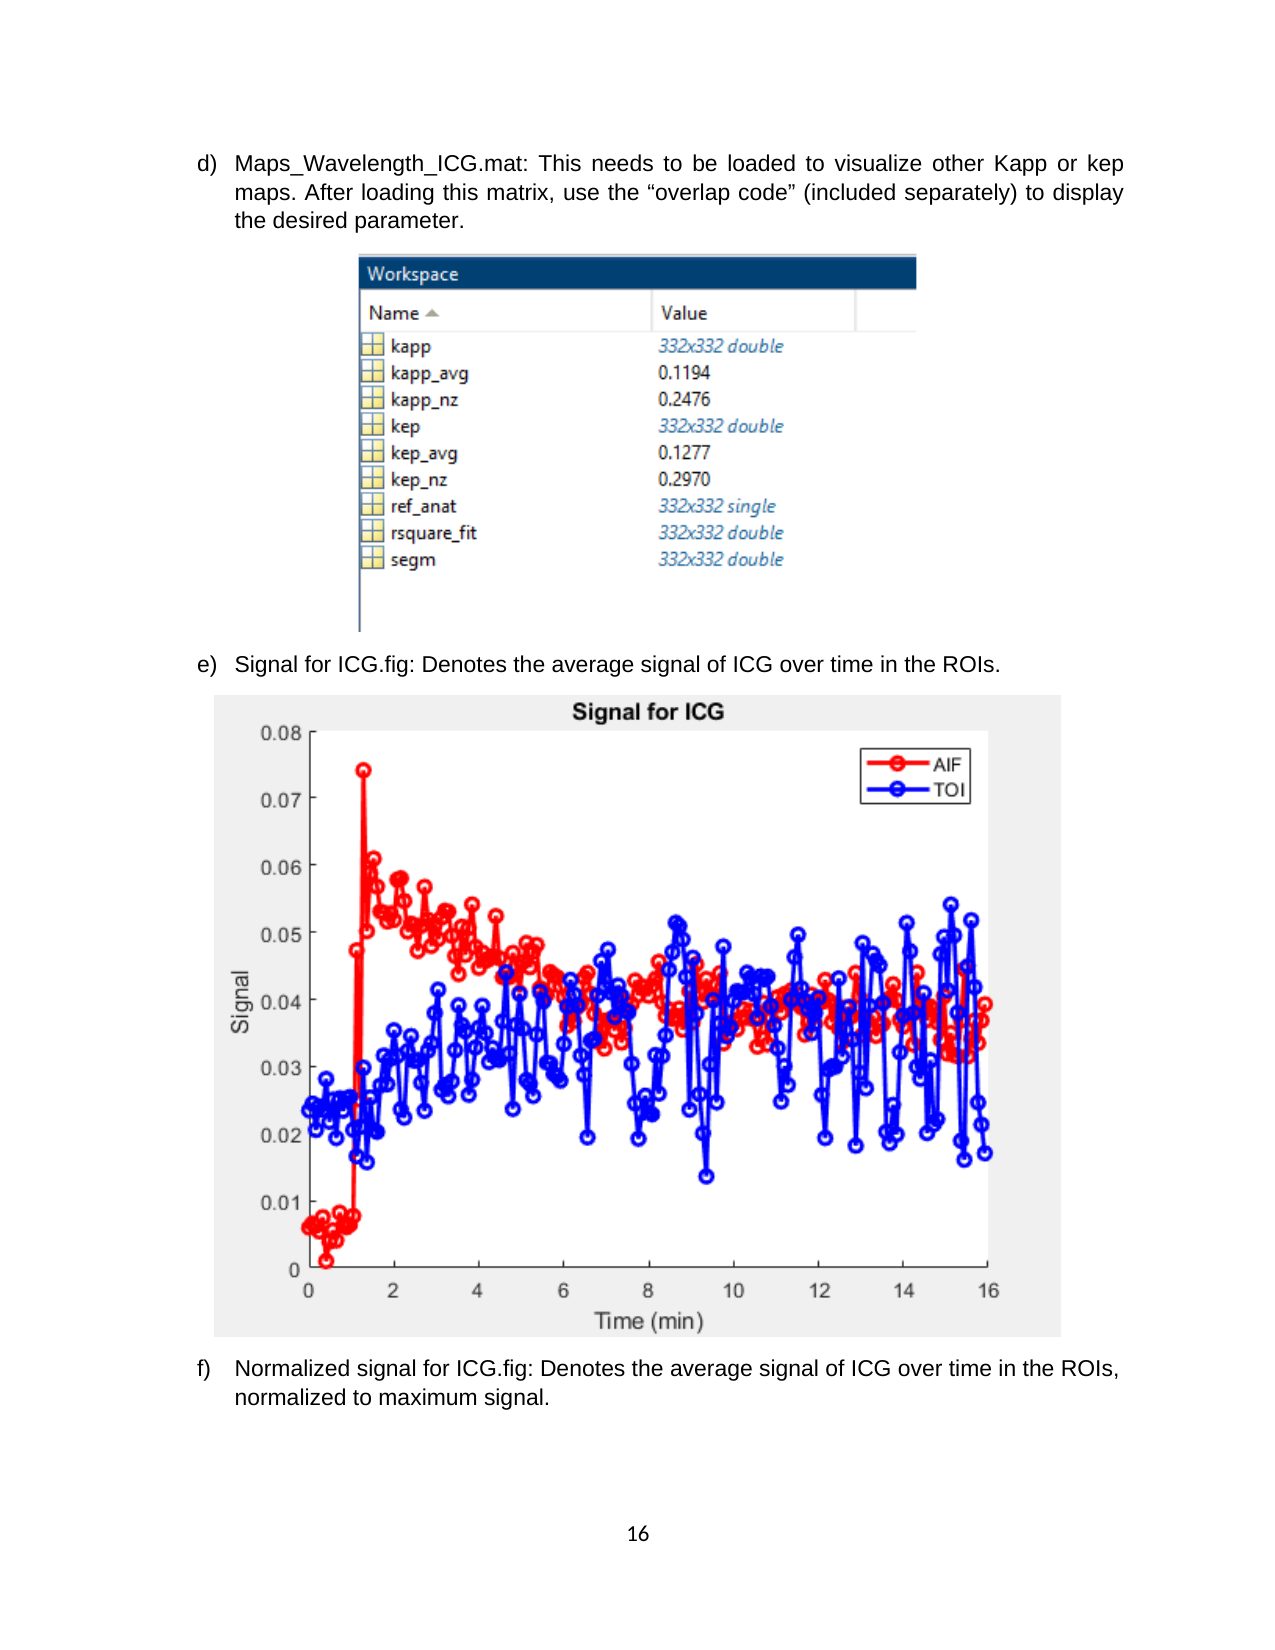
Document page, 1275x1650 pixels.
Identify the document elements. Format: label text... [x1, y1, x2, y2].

picture [214, 695, 1062, 1337]
list Signal for ICG.fig: Denotes the average signal of ICG over time in the ROIs. [197, 651, 1125, 677]
list Normalized signal for ICG.fig: Denotes the average signal of ICG over time in the ROIs, normalized to maximum signal. [197, 1355, 1125, 1410]
list Maps_Wavelength_ICG.mat: This needs to be loaded to visualize other Kapp or kep maps. After loading this matrix, use the “overlap code” (included separately) to display the desired parameter. [197, 150, 1125, 233]
picture [358, 252, 917, 632]
